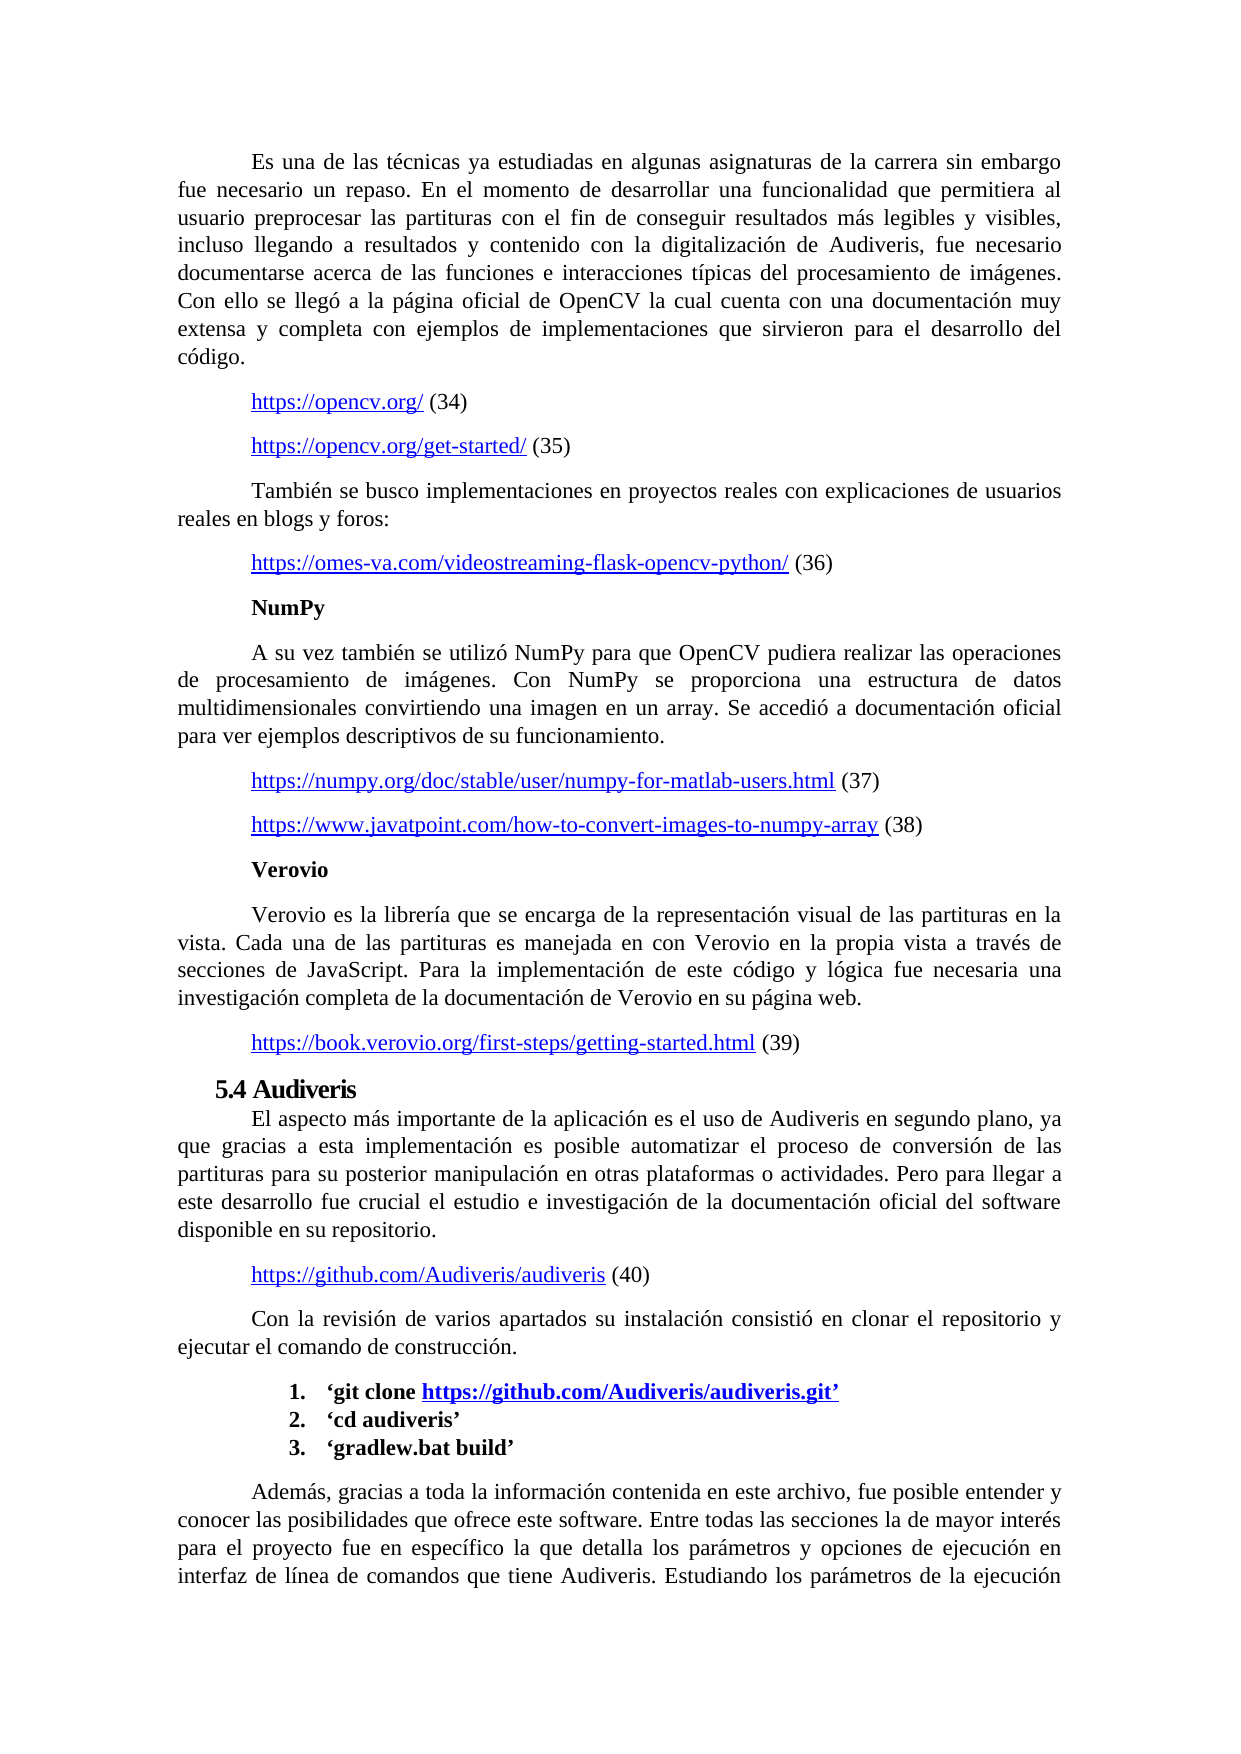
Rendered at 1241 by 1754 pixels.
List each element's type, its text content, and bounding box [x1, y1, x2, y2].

text https://github.com/Audiveris/audiveris (40) [177, 1261, 1063, 1287]
text https://numpy.org/doc/stable/user/numpy-for-matlab-users.html (37) [177, 767, 1063, 793]
text https://www.javatpoint.com/how-to-convert-images-to-numpy-array (38) [177, 811, 1063, 838]
list ‘gradlew.bat build’ [288, 1434, 1063, 1460]
text También se busco implementaciones en proyectos reales con explicaciones de usuarios reales en blogs y foros: [177, 477, 1063, 531]
text A su vez también se utilizó NumPy para que OpenCV pudiera realizar las operaciones de procesamiento de imágenes. Con NumPy se proporciona una estructura de datos multidimensionales convirtiendo una imagen en un array. Se accedió a documentación oficial para ver ejemplos descriptivos de su funcionamiento. [177, 638, 1063, 749]
list Audiveris [215, 1073, 1063, 1105]
text Verovio [177, 856, 1063, 882]
text https://omes-va.com/videostreaming-flask-opencv-python/ (36) [177, 549, 1063, 576]
list ‘git clone https://github.com/Audiveris/audiveris.git’ [288, 1378, 1063, 1404]
text NumPy [177, 594, 1063, 620]
text El aspecto más importante de la aplicación es el uso de Audiveris en segundo plano, ya que gracias a esta implementación es posible automatizar el proceso de conversión de las partituras para su posterior manipulación en otras plataformas o actividades. Pero para llegar a este desarrollo fue crucial el estudio e investigación de la documentación oficial del software disponible en su repositorio. [177, 1105, 1063, 1243]
text https://opencv.org/ (34) [177, 388, 1063, 414]
text https://opencv.org/get-started/ (35) [177, 432, 1063, 459]
text Con la revisión de varios apartados su instalación consistió en clonar el repositorio y ejecutar el comando de construcción. [177, 1306, 1063, 1360]
list ‘cd audiveris’ [288, 1406, 1063, 1432]
text https://book.verovio.org/first-steps/getting-started.html (39) [177, 1029, 1063, 1055]
text Verovio es la librería que se encarga de la representación visual de las partituras en la vista. Cada una de las partituras es manejada en con Verovio en la propia vista a través de secciones de JavaScript. Para la implementación de este código y lógica fue necesaria una investigación completa de la documentación de Verovio en su página web. [177, 901, 1063, 1011]
